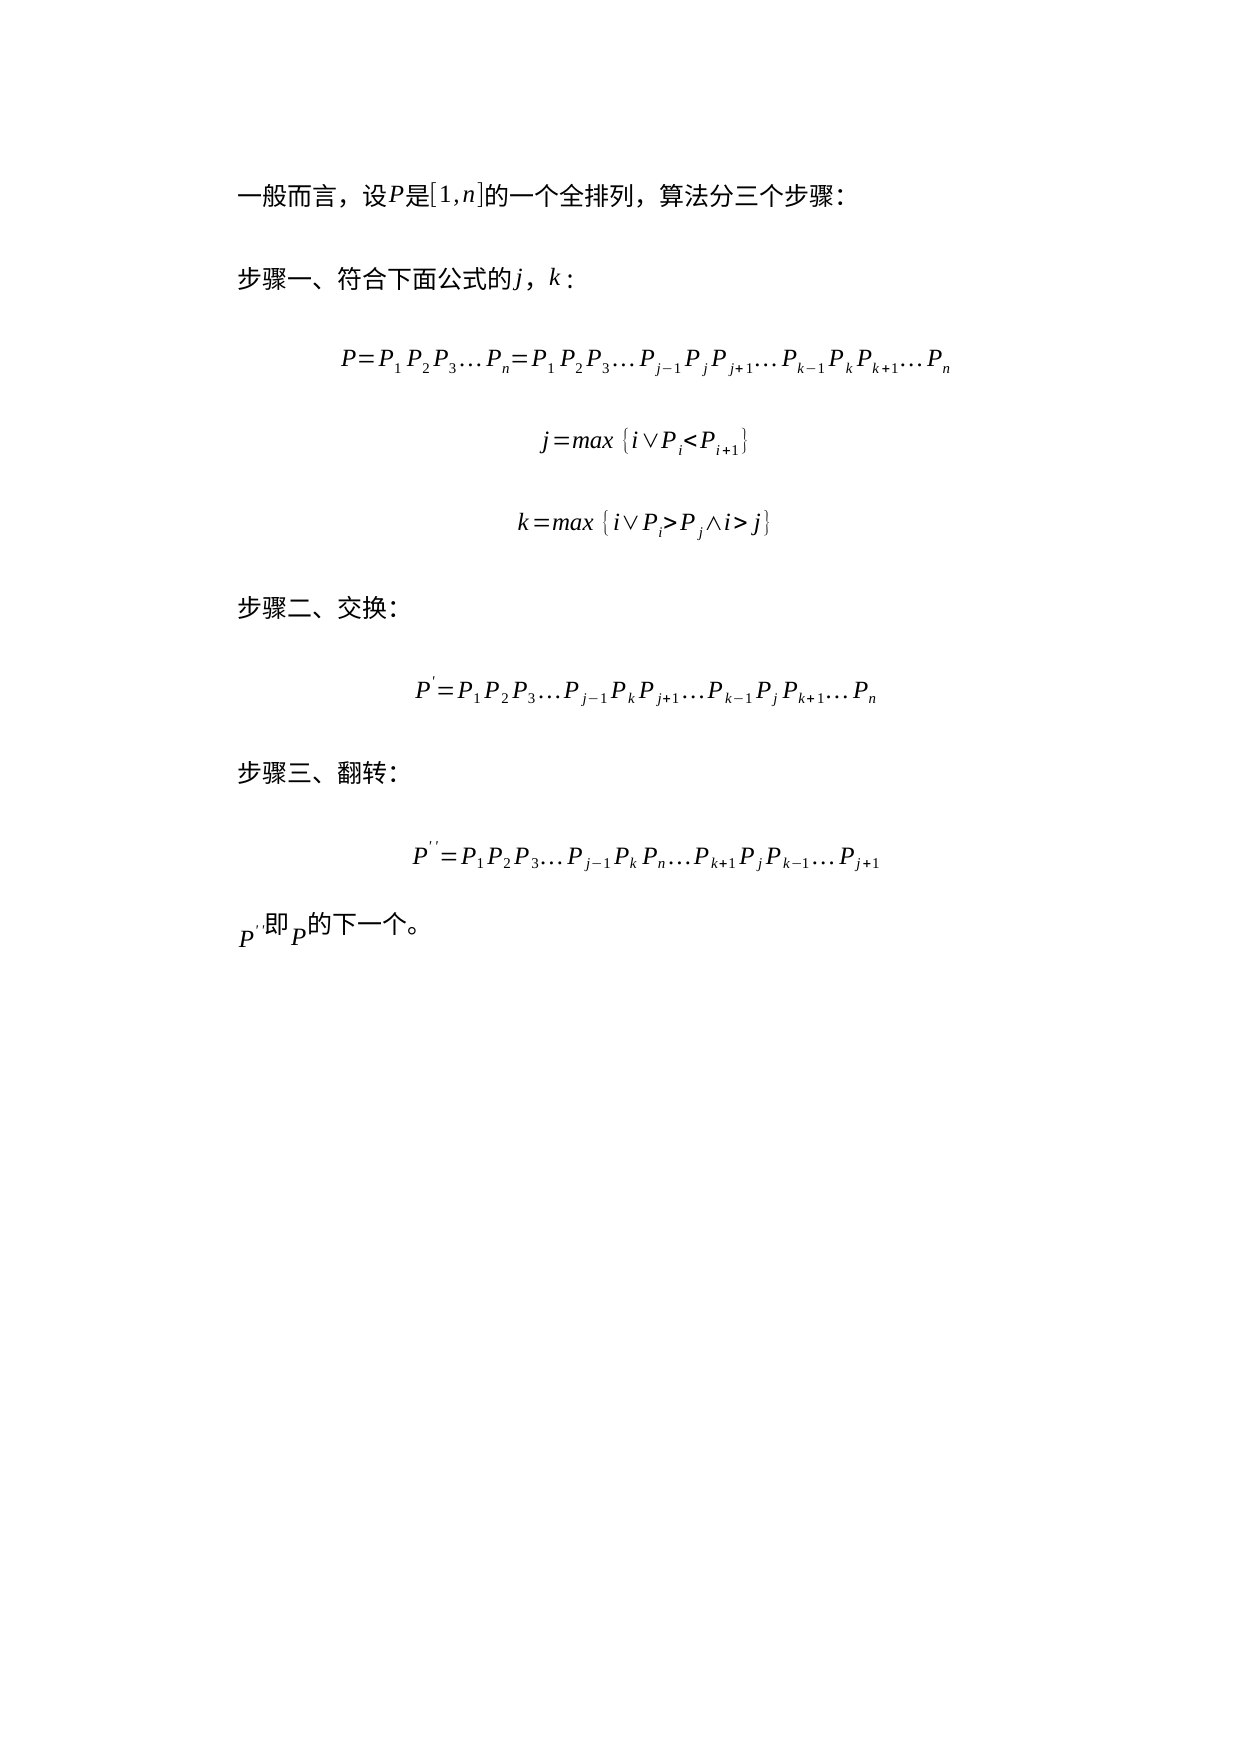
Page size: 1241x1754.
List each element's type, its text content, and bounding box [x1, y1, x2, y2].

text 步骤一、符合下面公式的，: [187, 245, 1053, 310]
text 即的下一个。 [187, 904, 1053, 969]
text 一般而言，设是的一个全排列，算法分三个步骤： [187, 162, 1053, 227]
text 步骤三、翻转： [187, 739, 1053, 804]
text 步骤二、交换： [187, 574, 1053, 639]
